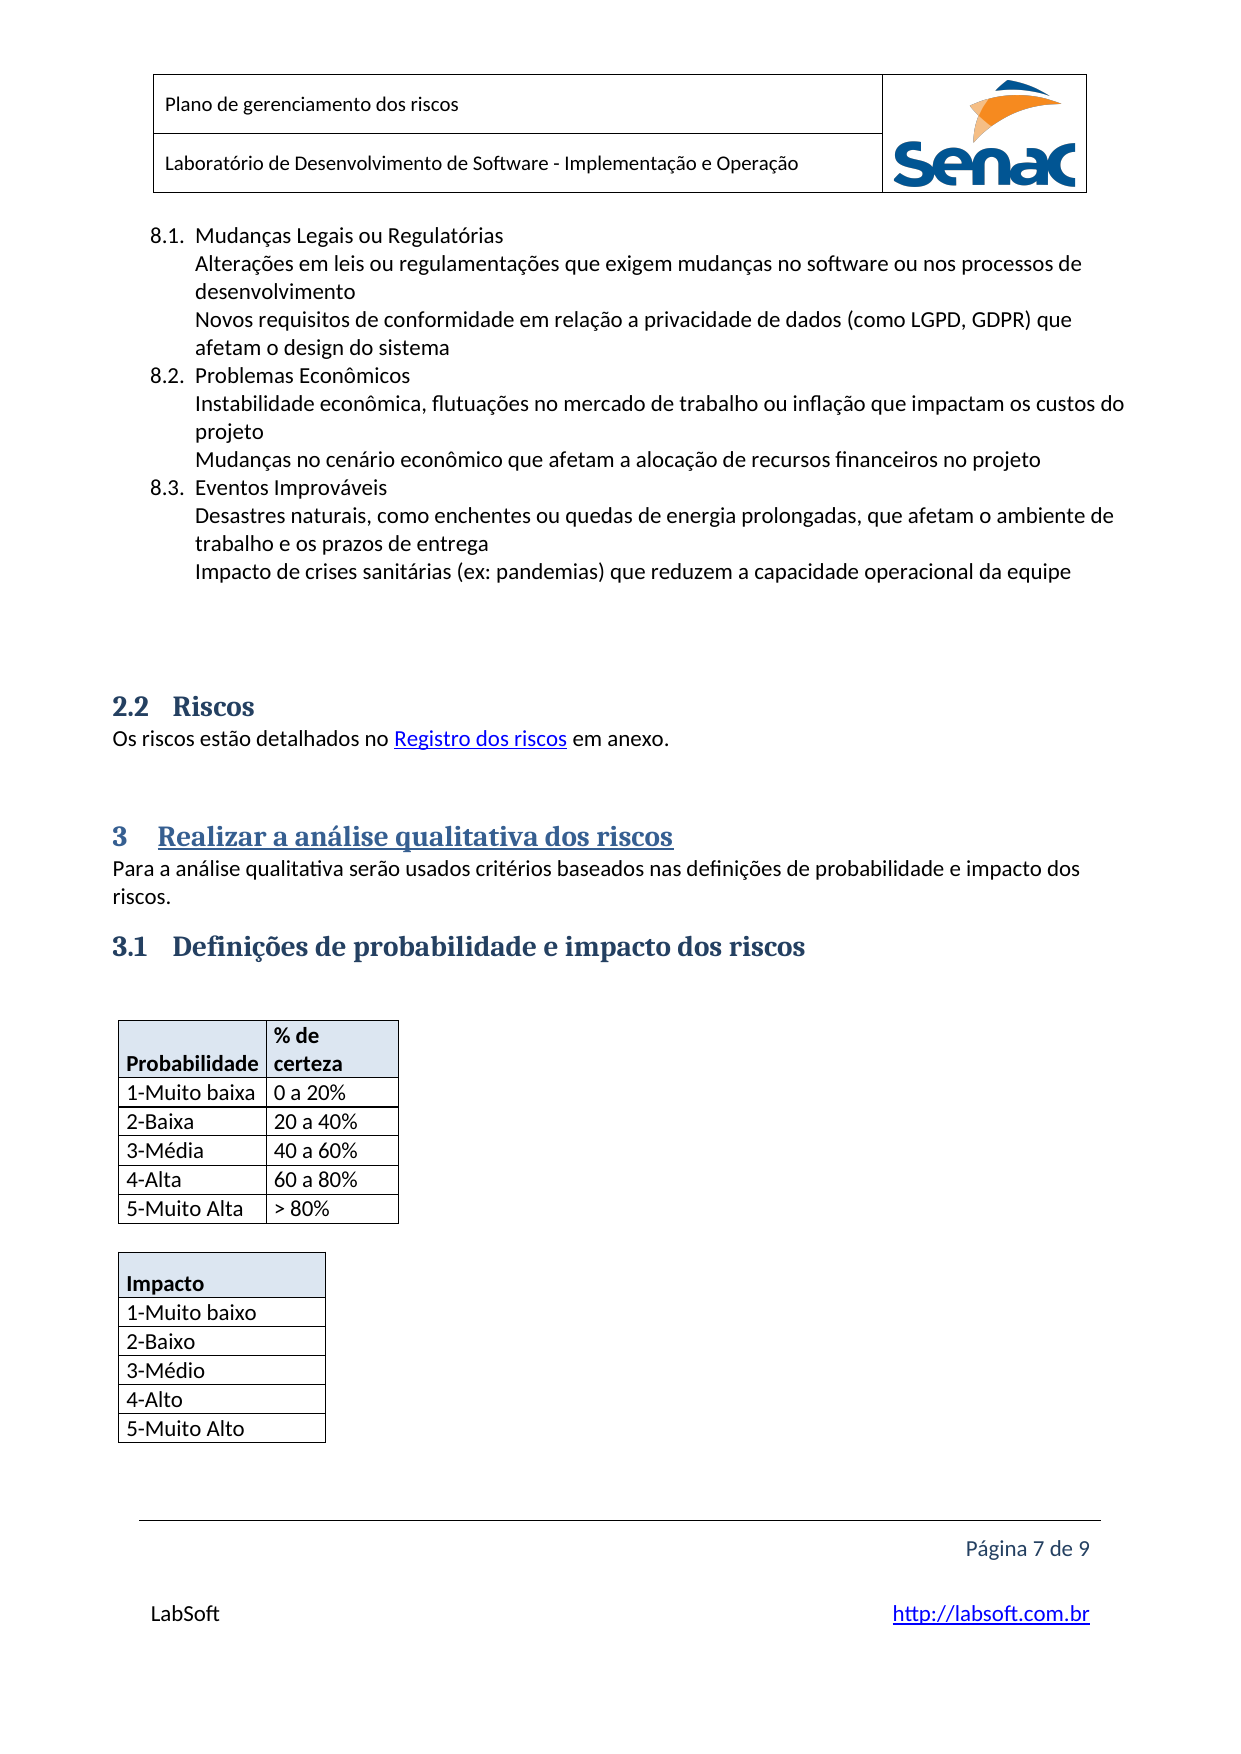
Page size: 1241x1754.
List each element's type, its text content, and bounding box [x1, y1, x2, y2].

subtitle Riscos [112, 690, 1128, 724]
subtitle Realizar a análise qualitativa dos riscos [112, 820, 1128, 854]
subtitle Definições de probabilidade e impacto dos riscos [112, 931, 1128, 964]
table_cell 4-Alto [119, 1385, 325, 1413]
table_header Probabilidade [119, 1021, 266, 1077]
table_cell 1-Muito baixa [119, 1078, 266, 1106]
list Impacto de crises sanitárias (ex: pandemias) que reduzem a capacidade operacional da equipe [195, 557, 1128, 585]
picture [893, 80, 1076, 187]
list Mudanças no cenário econômico que afetam a alocação de recursos financeiros no projeto [195, 445, 1128, 473]
table_cell 4-Alta [119, 1166, 266, 1193]
table_header % de certeza [267, 1021, 398, 1077]
list Desastres naturais, como enchentes ou quedas de energia prolongadas, que afetam o ambiente de trabalho e os prazos de entrega [195, 501, 1128, 557]
table_cell 0 a 20% [267, 1078, 398, 1106]
text Os riscos estão detalhados no Registro dos riscos em anexo. [112, 724, 1128, 752]
table_cell 60 a 80% [267, 1166, 398, 1193]
table_cell 1-Muito baixo [119, 1298, 325, 1326]
table_cell 3-Média [119, 1136, 266, 1164]
list Mudanças Legais ou Regulatórias [150, 221, 1128, 249]
table_header Impacto [119, 1253, 325, 1297]
list Problemas Econômicos [150, 361, 1128, 389]
table_cell 3-Médio [119, 1356, 325, 1384]
list Eventos Improváveis [150, 473, 1128, 501]
list Instabilidade econômica, flutuações no mercado de trabalho ou inflação que impactam os custos do projeto [195, 389, 1128, 445]
text Para a análise qualitativa serão usados critérios baseados nas definições de probabilidade e impacto dos riscos. [112, 854, 1128, 910]
table_cell 40 a 60% [267, 1136, 398, 1164]
table_cell 2-Baixo [119, 1327, 325, 1355]
list Novos requisitos de conformidade em relação a privacidade de dados (como LGPD, GDPR) que afetam o design do sistema [195, 305, 1128, 361]
table_cell 5-Muito Alto [119, 1414, 325, 1442]
table_cell 5-Muito Alta [119, 1195, 266, 1223]
table_cell 20 a 40% [267, 1108, 398, 1135]
table_cell > 80% [267, 1195, 398, 1223]
table_cell 2-Baixa [119, 1108, 266, 1135]
list Alterações em leis ou regulamentações que exigem mudanças no software ou nos processos de desenvolvimento [195, 249, 1128, 305]
